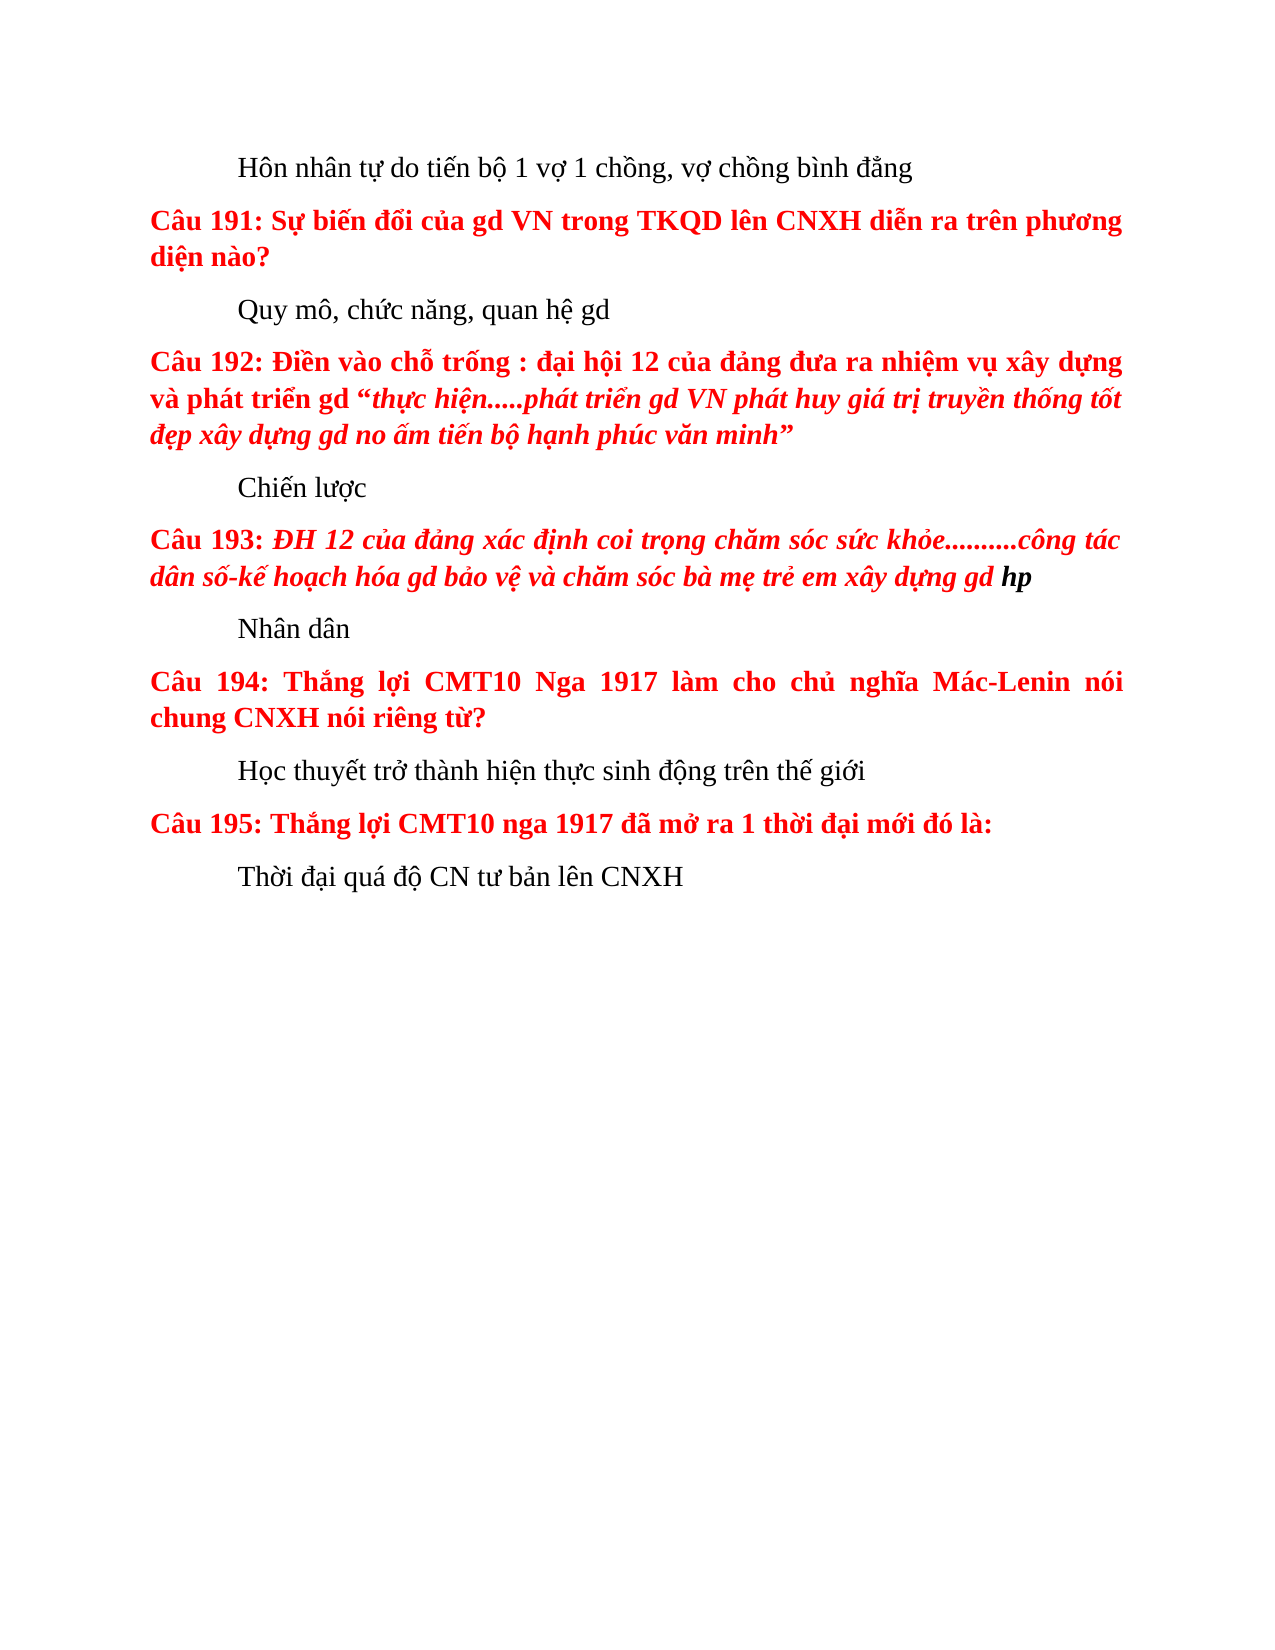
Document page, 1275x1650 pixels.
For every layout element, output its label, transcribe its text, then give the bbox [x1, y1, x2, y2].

text Câu 191: Sự biến đổi của gd VN trong TKQD lên CNXH diễn ra trên phương diện nào? [150, 203, 1125, 272]
list Nhân dân [150, 611, 1125, 645]
text Câu 194: Thắng lợi CMT10 Nga 1917 làm cho chủ nghĩa Mác-Lenin nói chung CNXH nói riêng từ? [150, 664, 1125, 734]
text Câu 193: ĐH 12 của đảng xác định coi trọng chăm sóc sức khỏe..........công tác dân số-kế hoạch hóa gd bảo vệ và chăm sóc bà mẹ trẻ em xây dựng gd hp [150, 522, 1125, 592]
text Câu 192: Điền vào chỗ trống : đại hội 12 của đảng đưa ra nhiệm vụ xây dựng và phát triển gd “thực hiện.....phát triển gd VN phát huy giá trị truyền thống tốt đẹp xây dựng gd no ấm tiến bộ hạnh phúc văn minh” [150, 344, 1125, 450]
text Thời đại quá độ CN tư bản lên CNXH [150, 859, 1125, 892]
text Quy mô, chức năng, quan hệ gd [150, 292, 1125, 325]
list Chiến lược [150, 470, 1125, 503]
list Hôn nhân tự do tiến bộ 1 vợ 1 chồng, vợ chồng bình đẳng [150, 150, 1125, 183]
text Câu 195: Thắng lợi CMT10 nga 1917 đã mở ra 1 thời đại mới đó là: [150, 806, 1125, 839]
list Học thuyết trở thành hiện thực sinh động trên thế giới [150, 753, 1125, 787]
